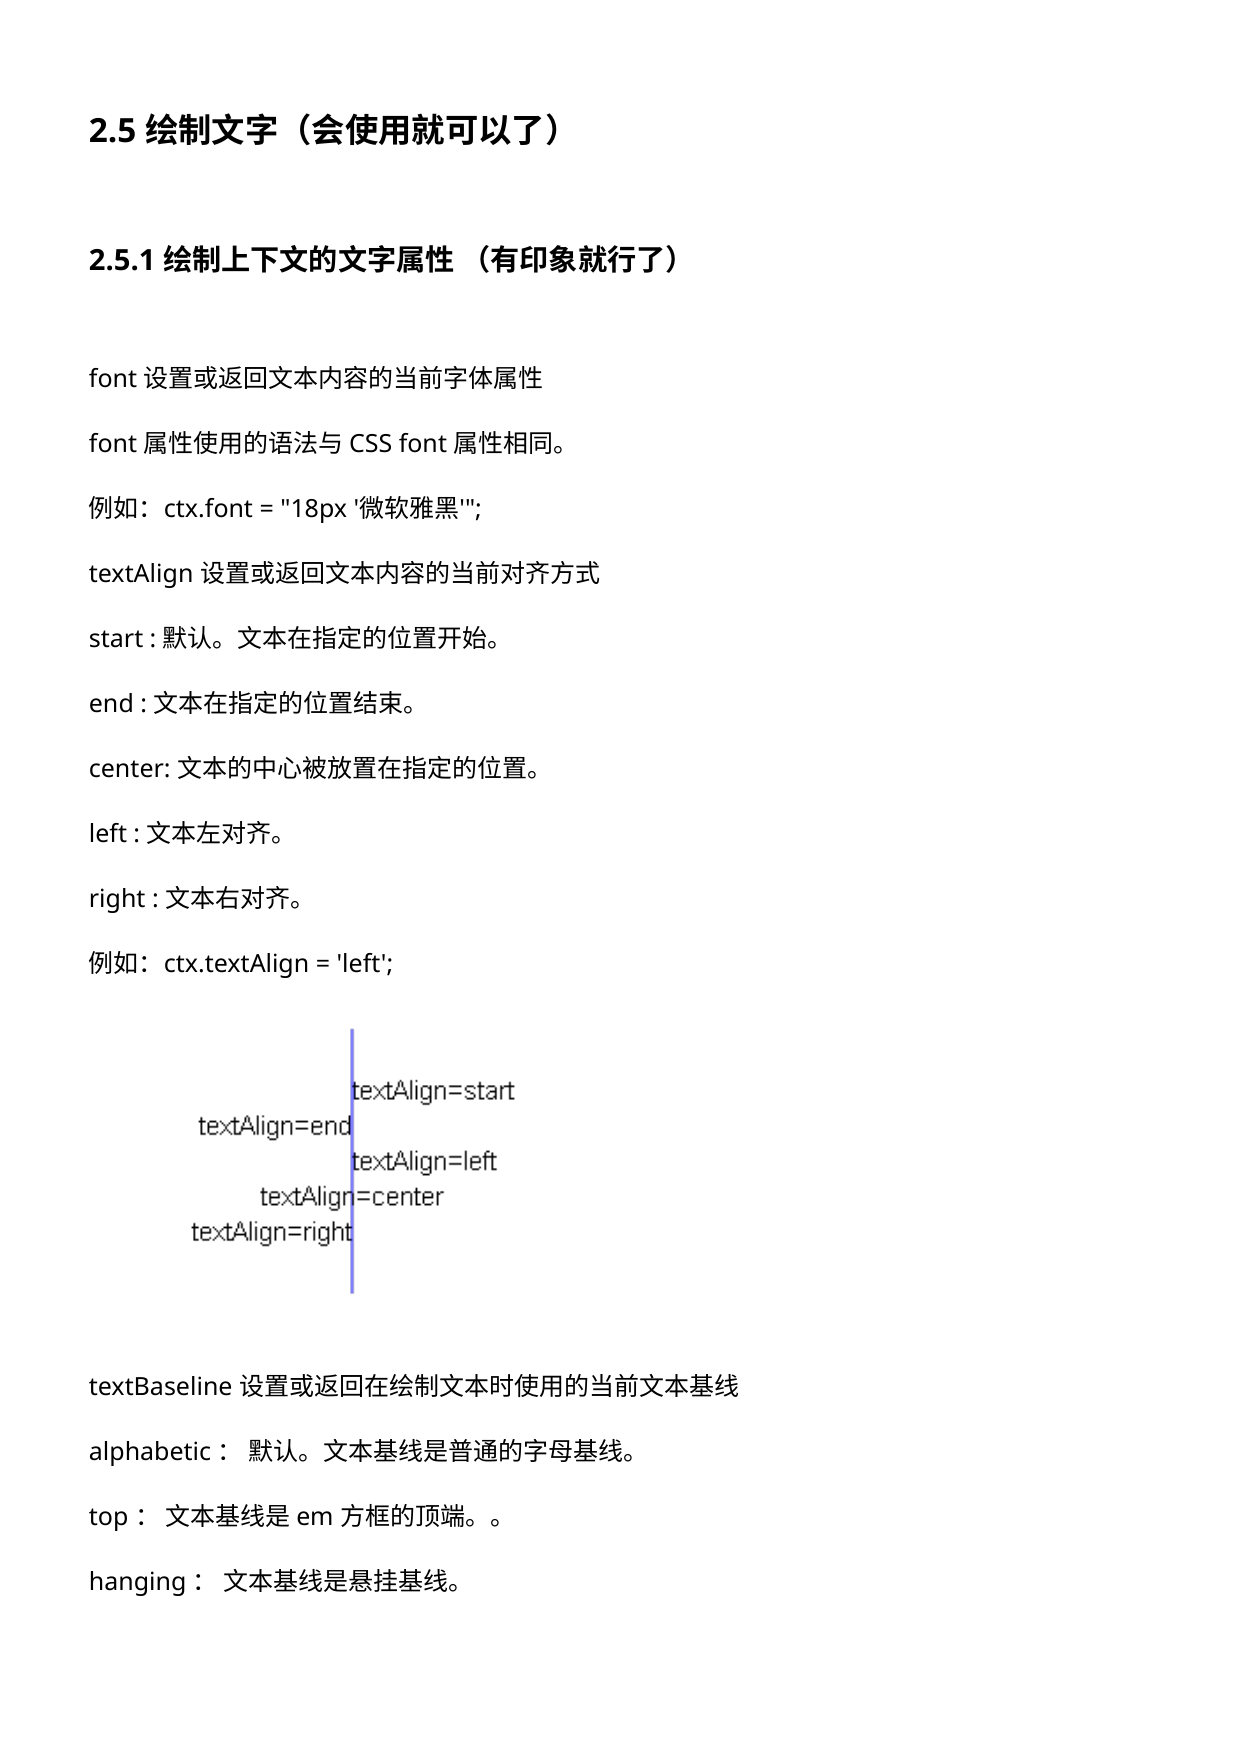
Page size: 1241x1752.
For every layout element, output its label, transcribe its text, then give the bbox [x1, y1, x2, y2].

text alphabetic ： 默认。文本基线是普通的字母基线。 [89, 1417, 1152, 1482]
text hanging ： 文本基线是悬挂基线。 [89, 1547, 1152, 1612]
subtitle 2.5 绘制文字（会使用就可以了） [89, 96, 1152, 161]
text end : 文本在指定的位置结束。 [89, 669, 1152, 734]
text font 设置或返回文本内容的当前字体属性 [89, 344, 1152, 409]
text center: 文本的中心被放置在指定的位置。 [89, 734, 1152, 799]
text right : 文本右对齐。 [89, 864, 1152, 929]
text textBaseline 设置或返回在绘制文本时使用的当前文本基线 [89, 1352, 1152, 1417]
picture [88, 994, 617, 1347]
text top ： 文本基线是 em 方框的顶端。。 [89, 1482, 1152, 1547]
subtitle 2.5.1 绘制上下文的文字属性 （有印象就行了） [89, 225, 1152, 290]
text 例如：ctx.font = "18px '微软雅黑'"; [89, 474, 1152, 539]
text textAlign 设置或返回文本内容的当前对齐方式 [89, 539, 1152, 604]
text 例如：ctx.textAlign = 'left'; [89, 929, 1152, 994]
text left : 文本左对齐。 [89, 799, 1152, 864]
text font 属性使用的语法与 CSS font 属性相同。 [89, 409, 1152, 474]
text start : 默认。文本在指定的位置开始。 [89, 604, 1152, 669]
